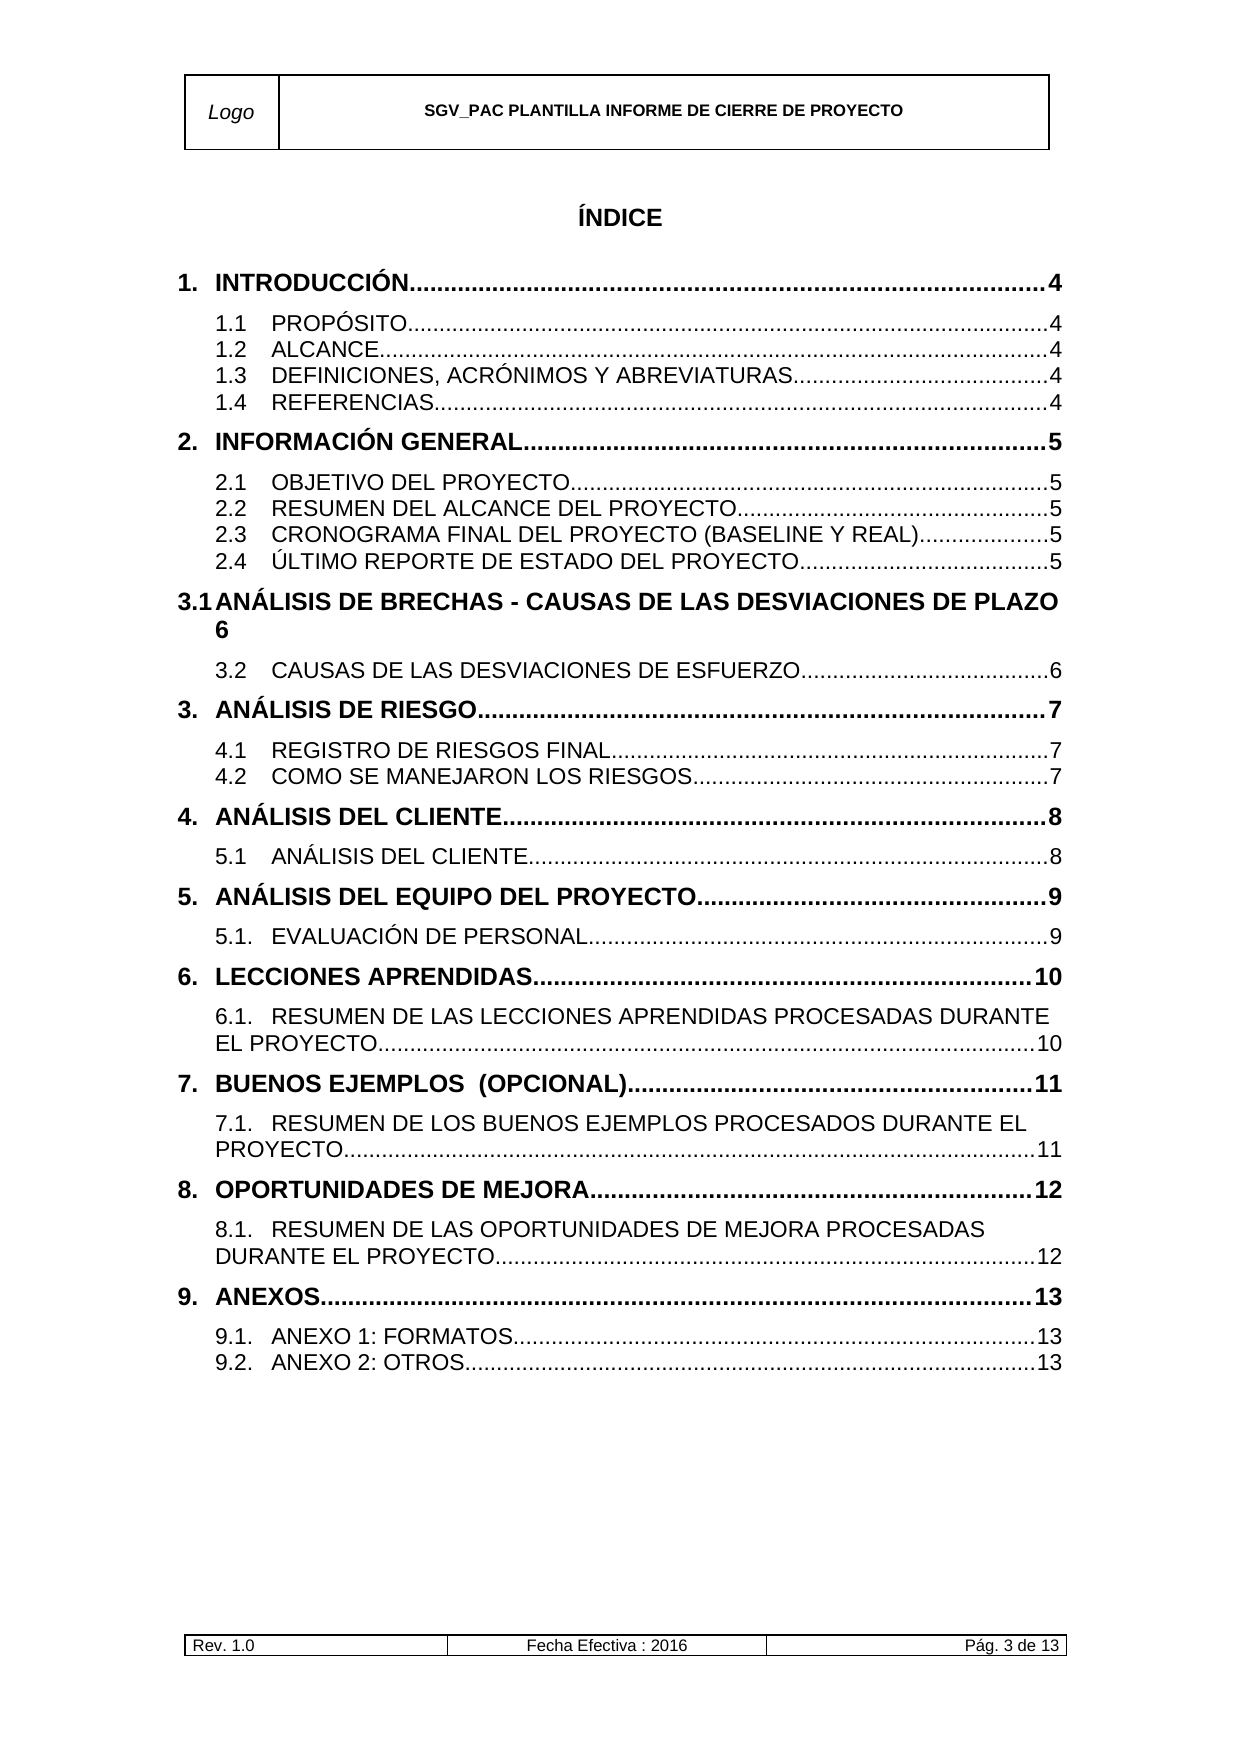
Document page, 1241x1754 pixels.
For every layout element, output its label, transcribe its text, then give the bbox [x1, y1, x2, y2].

text 1.1 PROPÓSITO 4 [215, 309, 1063, 336]
text 5. ANÁLISIS DEL EQUIPO DEL PROYECTO 9 [177, 882, 1063, 911]
text 5.1 ANÁLISIS DEL CLIENTE 8 [215, 843, 1063, 869]
text 2. INFORMACIÓN GENERAL 5 [177, 427, 1063, 456]
text 8.1. RESUMEN DE LAS OPORTUNIDADES DE MEJORA PROCESADAS DURANTE EL PROYECTO 12 [215, 1216, 1063, 1269]
text 6. LECCIONES APRENDIDAS 10 [177, 962, 1063, 991]
text 9. ANEXOS 13 [177, 1281, 1063, 1310]
text 7. BUENOS EJEMPLOS (OPCIONAL) 11 [177, 1068, 1063, 1097]
text 1. INTRODUCCIÓN 4 [177, 268, 1063, 297]
text 2.2 RESUMEN DEL ALCANCE DEL PROYECTO 5 [215, 495, 1063, 521]
text 4. ANÁLISIS DEL CLIENTE 8 [177, 802, 1063, 831]
text 4.1 REGISTRO DE RIESGOS FINAL 7 [215, 737, 1063, 763]
text 3. ANÁLISIS DE RIESGO 7 [177, 695, 1063, 724]
text 1.4 REFERENCIAS 4 [215, 388, 1063, 415]
text 3.1 ANÁLISIS DE BRECHAS - CAUSAS DE LAS DESVIACIONES DE PLAZO 6 [177, 587, 1063, 644]
text 9.1. ANEXO 1: FORMATOS 13 [215, 1323, 1063, 1349]
text 1.3 DEFINICIONES, ACRÓNIMOS Y ABREVIATURAS 4 [215, 362, 1063, 388]
text ÍNDICE [177, 203, 1063, 232]
text 9.2. ANEXO 2: OTROS 13 [215, 1349, 1063, 1375]
text 8. OPORTUNIDADES DE MEJORA 12 [177, 1175, 1063, 1204]
text 4.2 COMO SE MANEJARON LOS RIESGOS 7 [215, 763, 1063, 789]
text 2.1 OBJETIVO DEL PROYECTO 5 [215, 469, 1063, 495]
text 2.4 ÚLTIMO REPORTE DE ESTADO DEL PROYECTO 5 [215, 548, 1063, 574]
text 2.3 CRONOGRAMA FINAL DEL PROYECTO (BASELINE Y REAL) 5 [215, 521, 1063, 548]
text 1.2 ALCANCE 4 [215, 336, 1063, 362]
text 6.1. RESUMEN DE LAS LECCIONES APRENDIDAS PROCESADAS DURANTE EL PROYECTO 10 [215, 1003, 1063, 1056]
text 3.2 CAUSAS DE LAS DESVIACIONES DE ESFUERZO 6 [215, 657, 1063, 683]
text 7.1. RESUMEN DE LOS BUENOS EJEMPLOS PROCESADOS DURANTE EL PROYECTO 11 [215, 1110, 1063, 1162]
text 5.1. EVALUACIÓN DE PERSONAL 9 [215, 923, 1063, 949]
